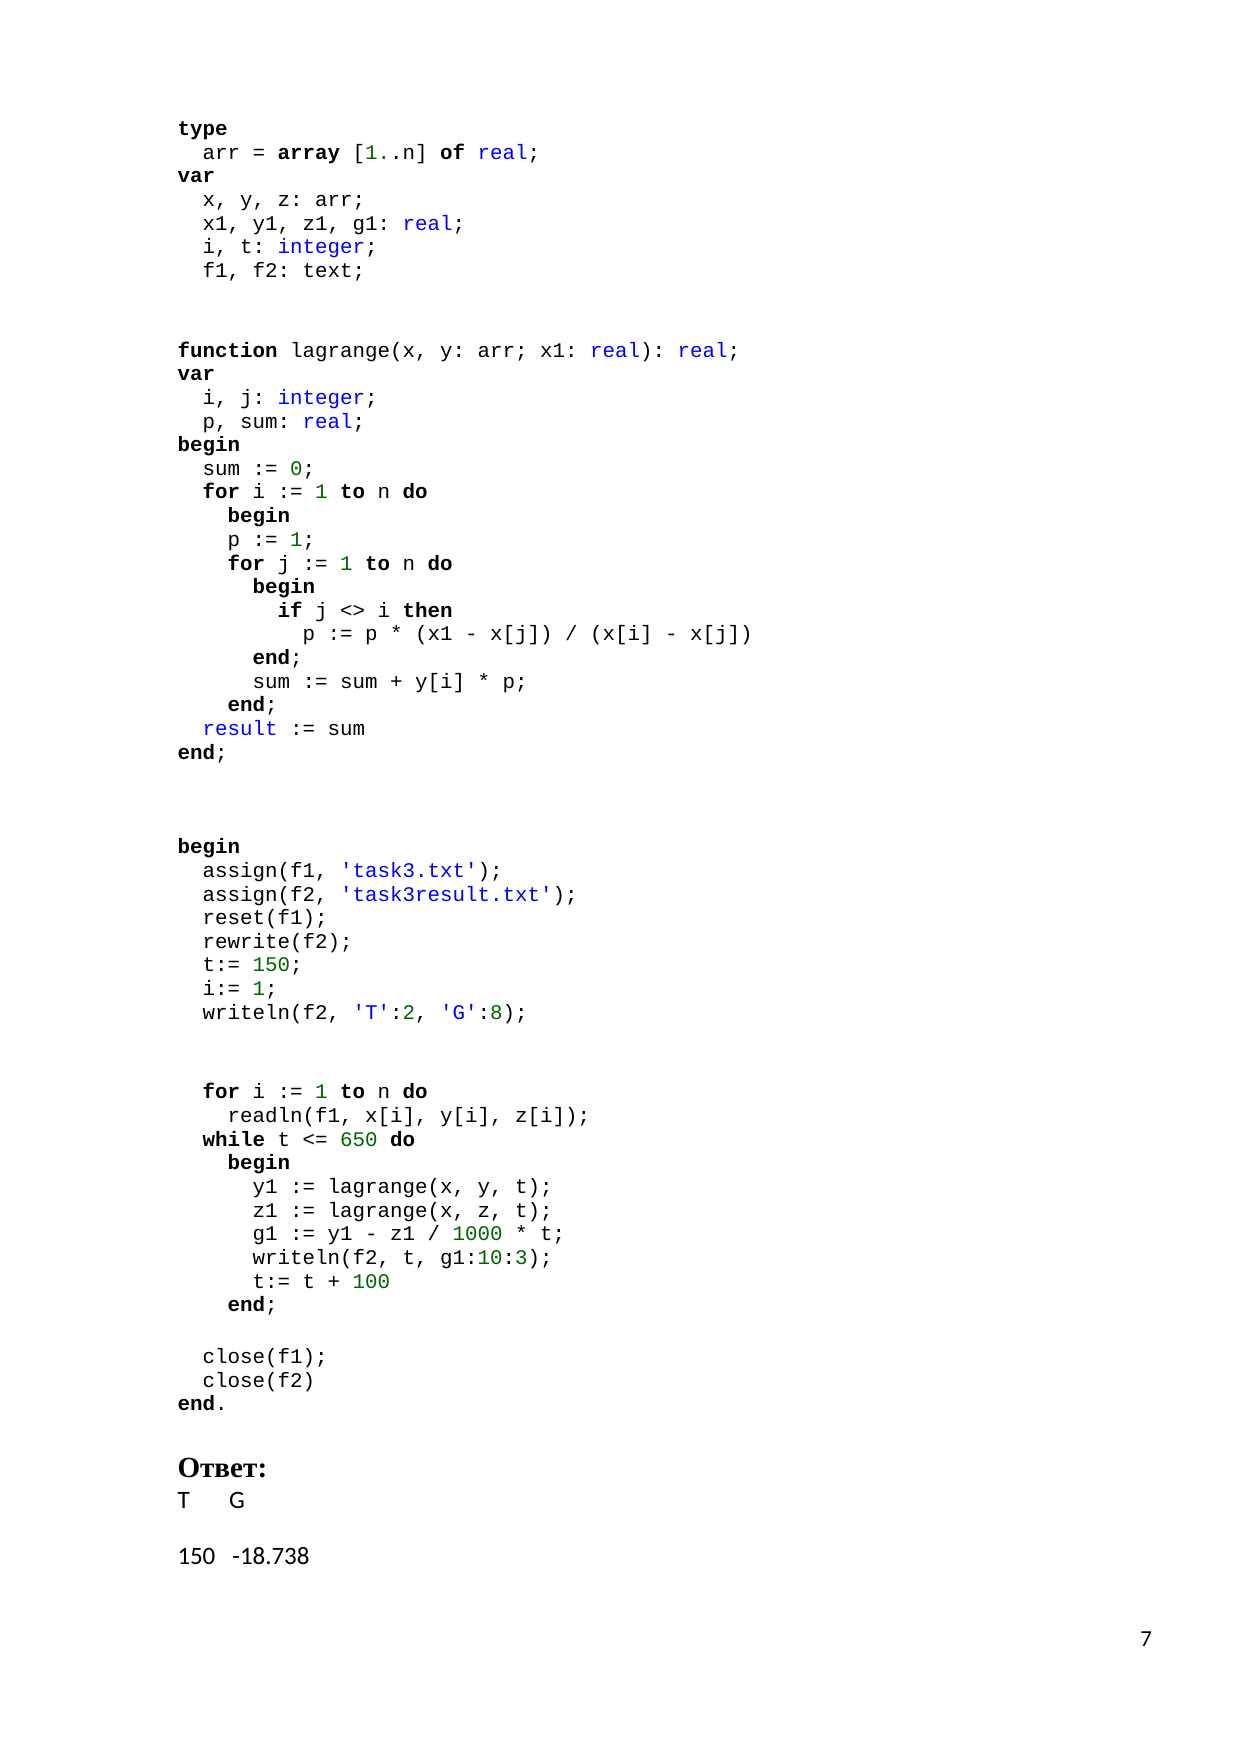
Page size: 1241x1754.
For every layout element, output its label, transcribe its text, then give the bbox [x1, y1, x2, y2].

text assign(f1, 'task3.txt'); [177, 860, 1152, 883]
text writeln(f2, 'T':2, 'G':8); [177, 1002, 1152, 1025]
text x1, y1, z1, g1: real; [177, 213, 1152, 236]
text sum := sum + y[i] * p; [177, 671, 1152, 694]
text function lagrange(x, y: arr; x1: real): real; [177, 340, 1152, 363]
text begin [177, 1152, 1152, 1176]
text reset(f1); [177, 907, 1152, 931]
text Ответ: [177, 1450, 1152, 1484]
text z1 := lagrange(x, z, t); [177, 1200, 1152, 1223]
text end; [177, 694, 1152, 718]
text f1, f2: text; [177, 260, 1152, 284]
text i, t: integer; [177, 236, 1152, 260]
text writeln(f2, t, g1:10:3); [177, 1247, 1152, 1271]
text T G [177, 1484, 1152, 1514]
text while t <= 650 do [177, 1129, 1152, 1152]
text t:= 150; [177, 954, 1152, 978]
text begin [177, 836, 1152, 860]
text begin [177, 505, 1152, 529]
text t:= t + 100 [177, 1271, 1152, 1294]
text p := p * (x1 - x[j]) / (x[i] - x[j]) [177, 623, 1152, 647]
text sum := 0; [177, 458, 1152, 482]
text close(f2) [177, 1369, 1152, 1393]
text arr = array [1..n] of real; [177, 142, 1152, 165]
text type [177, 118, 1152, 142]
text for j := 1 to n do [177, 552, 1152, 576]
text y1 := lagrange(x, y, t); [177, 1176, 1152, 1200]
text p, sum: real; [177, 411, 1152, 434]
text assign(f2, 'task3result.txt'); [177, 883, 1152, 907]
text begin [177, 434, 1152, 458]
text x, y, z: arr; [177, 189, 1152, 213]
text close(f1); [177, 1346, 1152, 1369]
text 150 -18.738 [177, 1540, 1152, 1570]
text for i := 1 to n do [177, 482, 1152, 505]
text var [177, 363, 1152, 387]
text begin [177, 576, 1152, 600]
text end. [177, 1393, 1152, 1417]
text result := sum [177, 718, 1152, 742]
text var [177, 165, 1152, 189]
text p := 1; [177, 529, 1152, 552]
text g1 := y1 - z1 / 1000 * t; [177, 1223, 1152, 1247]
text i, j: integer; [177, 387, 1152, 411]
text readln(f1, x[i], y[i], z[i]); [177, 1105, 1152, 1129]
text rewrite(f2); [177, 931, 1152, 954]
text for i := 1 to n do [177, 1081, 1152, 1105]
text i:= 1; [177, 978, 1152, 1002]
text end; [177, 742, 1152, 765]
text end; [177, 647, 1152, 671]
text end; [177, 1294, 1152, 1318]
text if j <> i then [177, 600, 1152, 623]
